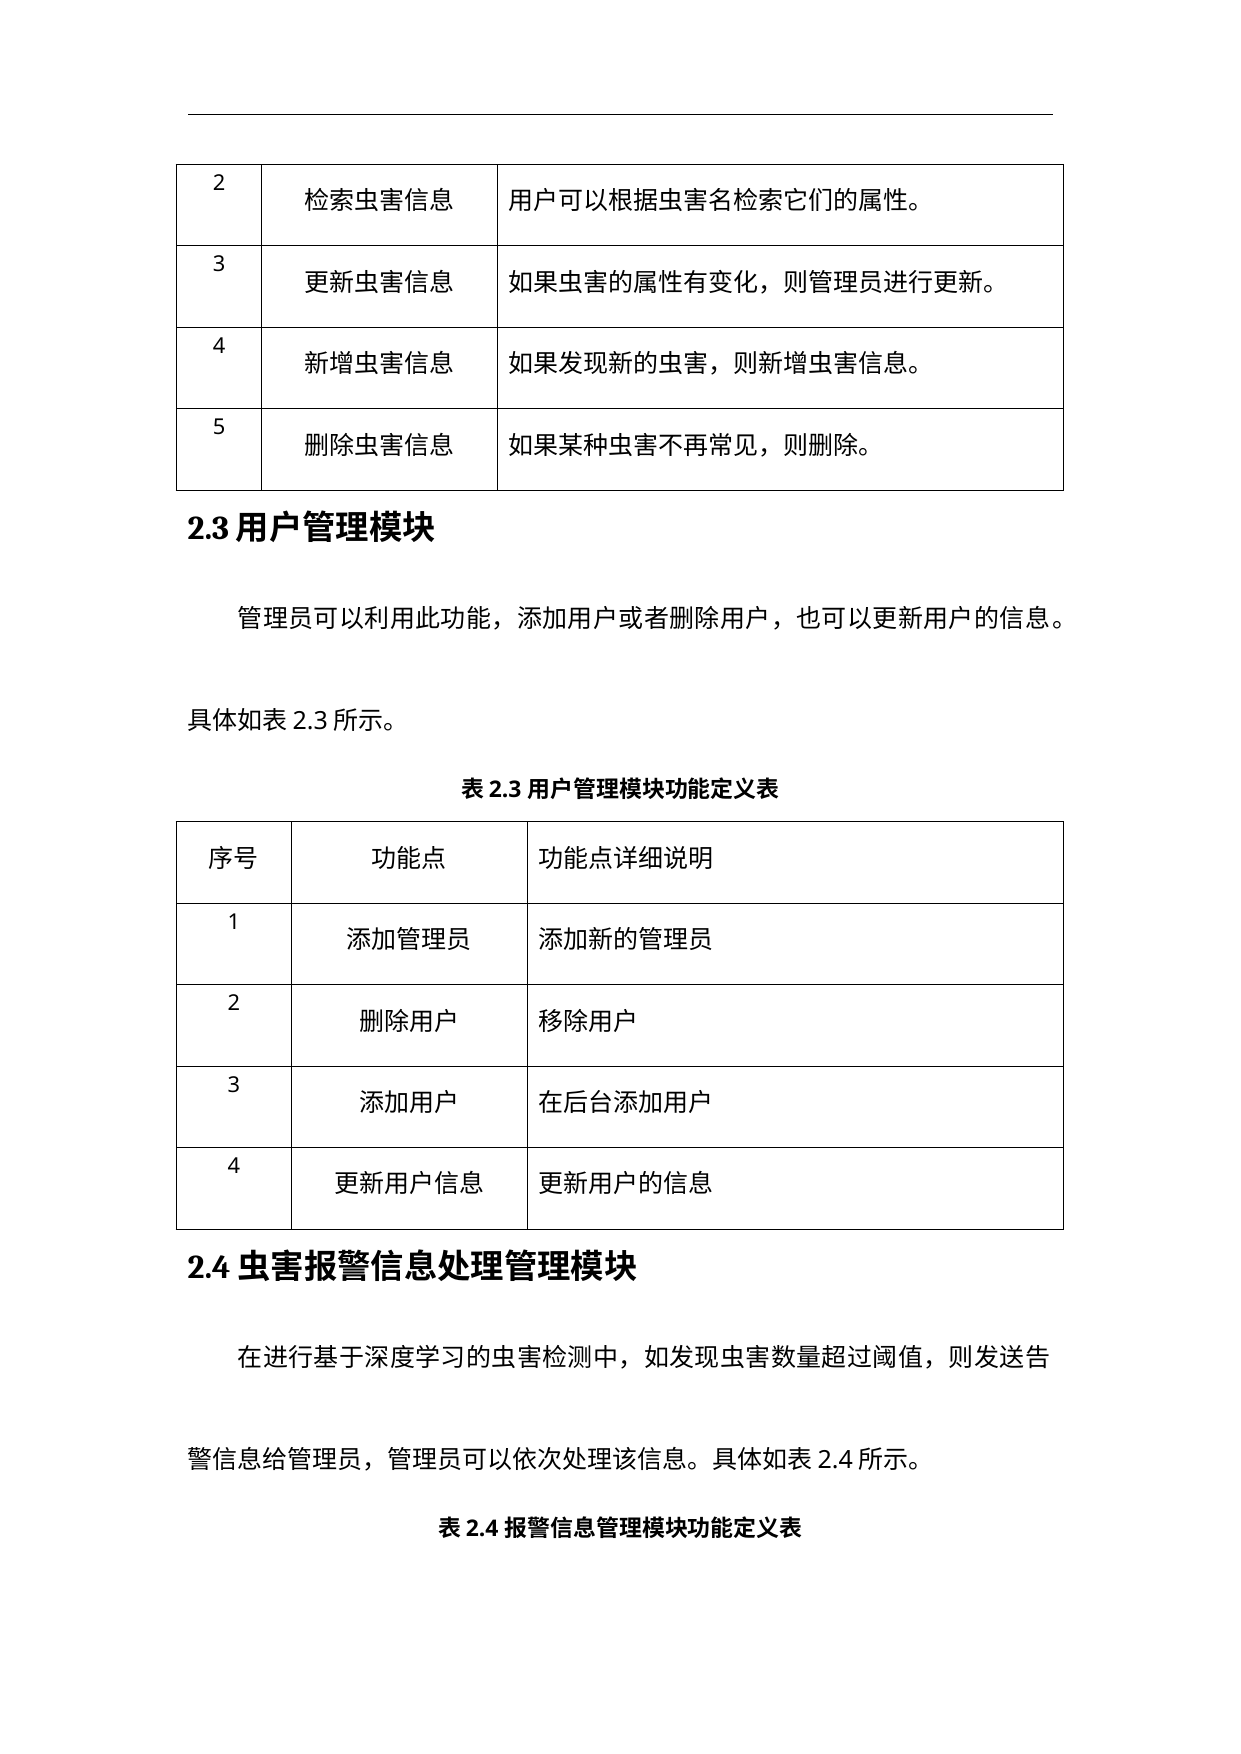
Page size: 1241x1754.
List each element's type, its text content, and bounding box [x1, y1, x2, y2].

subtitle 2.3用户管理模块 [187, 491, 1053, 559]
table_cell 4 [177, 1148, 291, 1228]
table_header 功能点 [292, 822, 527, 903]
table_cell 在后台添加用户 [528, 1067, 1063, 1147]
text 管理员可以利用此功能，添加用户或者删除用户，也可以更新用户的信息。具体如表2.3所示。 [187, 583, 1053, 752]
table_cell 添加用户 [292, 1067, 527, 1147]
table_cell 1 [177, 904, 291, 984]
table_cell 如果虫害的属性有变化，则管理员进行更新。 [498, 246, 1063, 327]
table_cell 3 [177, 246, 261, 327]
table_cell 删除用户 [292, 985, 527, 1066]
table_cell 如果某种虫害不再常见，则删除。 [498, 409, 1063, 490]
table_cell 更新用户的信息 [528, 1148, 1063, 1228]
table_cell 检索虫害信息 [262, 165, 497, 245]
table_cell 更新虫害信息 [262, 246, 497, 327]
table_cell 如果发现新的虫害，则新增虫害信息。 [498, 328, 1063, 408]
text 表2.3 用户管理模块功能定义表 [187, 771, 1053, 804]
table_cell 4 [177, 328, 261, 408]
table_cell 新增虫害信息 [262, 328, 497, 408]
text 表2.4 报警信息管理模块功能定义表 [187, 1509, 1053, 1543]
text 在进行基于深度学习的虫害检测中，如发现虫害数量超过阈值，则发送告警信息给管理员，管理员可以依次处理该信息。具体如表2.4所示。 [187, 1322, 1053, 1491]
table_cell 5 [177, 409, 261, 490]
table_cell 移除用户 [528, 985, 1063, 1066]
table_header 功能点详细说明 [528, 822, 1063, 903]
table_cell 2 [177, 165, 261, 245]
subtitle 2.4虫害报警信息处理管理模块 [187, 1230, 1053, 1297]
table_cell 3 [177, 1067, 291, 1147]
table_cell 更新用户信息 [292, 1148, 527, 1228]
table_cell 删除虫害信息 [262, 409, 497, 490]
table_cell 添加管理员 [292, 904, 527, 984]
table_cell 2 [177, 985, 291, 1066]
table_cell 添加新的管理员 [528, 904, 1063, 984]
table_header 序号 [177, 822, 291, 903]
table_cell 用户可以根据虫害名检索它们的属性。 [498, 165, 1063, 245]
